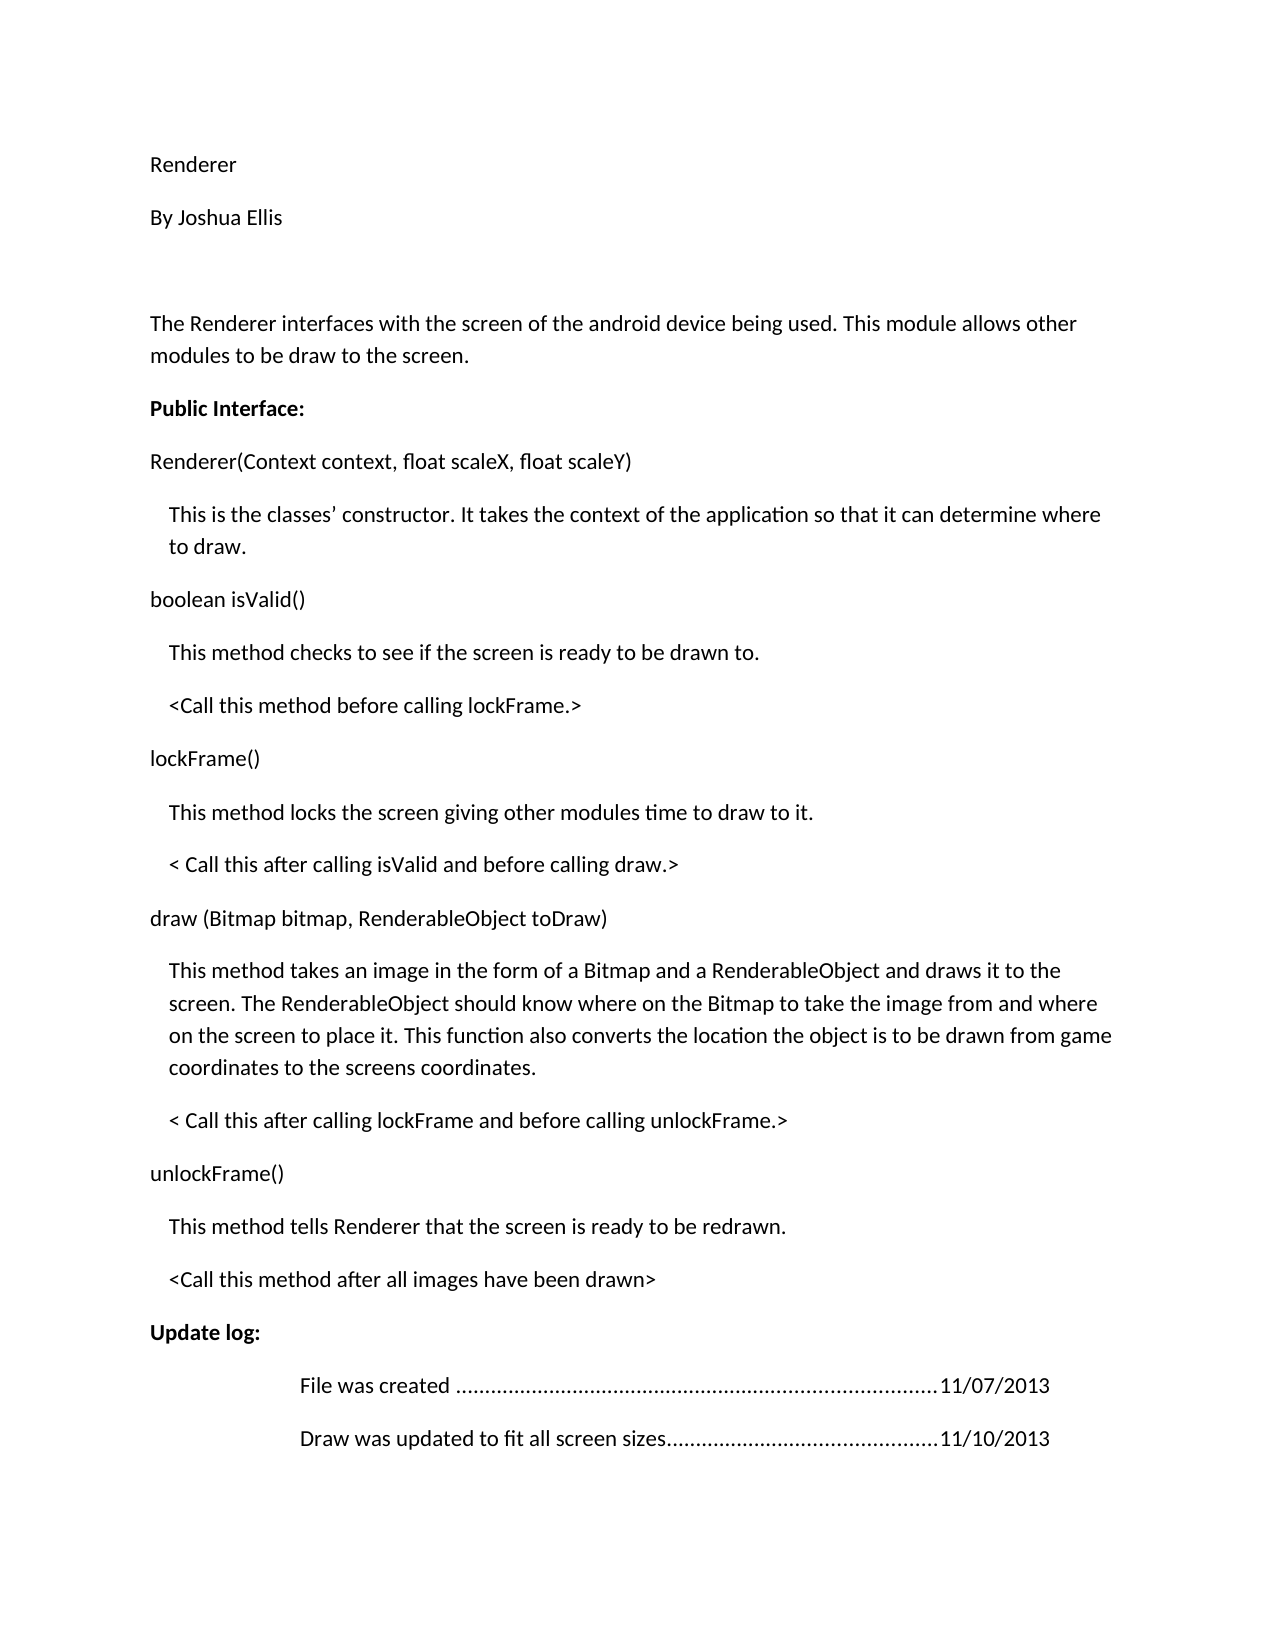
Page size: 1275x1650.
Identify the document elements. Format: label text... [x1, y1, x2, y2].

text Public Interface: [150, 394, 1125, 422]
text Update log: [150, 1318, 1125, 1346]
text By Joshua Ellis [150, 203, 1125, 231]
text Renderer [150, 150, 1125, 178]
text < Call this after calling lockFrame and before calling unlockFrame.> [169, 1106, 1125, 1134]
text boolean isValid() [150, 586, 1125, 613]
text lockFrame() [150, 744, 1125, 773]
text < Call this after calling isValid and before calling draw.> [169, 851, 1125, 879]
text Draw was updated to fit all screen sizes 11/10/2013 [300, 1424, 1125, 1452]
text File was created 11/07/2013 [300, 1371, 1125, 1399]
text <Call this method before calling lockFrame.> [169, 692, 1125, 719]
text <Call this method after all images have been drawn> [169, 1265, 1125, 1293]
text The Renderer interfaces with the screen of the android device being used. This module allows other modules to be draw to the screen. [150, 309, 1125, 369]
text unlockFrame() [150, 1159, 1125, 1187]
text This method checks to see if the screen is ready to be drawn to. [169, 638, 1125, 667]
text This method takes an image in the form of a Bitmap and a RenderableObject and draws it to the screen. The RenderableObject should know where on the Bitmap to take the image from and where on the screen to place it. This function also converts the location the object is to be drawn from game coordinates to the screens coordinates. [169, 957, 1125, 1081]
text This method locks the screen giving other modules time to draw to it. [169, 798, 1125, 826]
text This is the classes’ constructor. It takes the context of the application so that it can determine where to draw. [169, 500, 1125, 561]
text Renderer(Context context, float scaleX, float scaleY) [150, 447, 1125, 475]
text draw (Bitmap bitmap, RenderableObject toDraw) [150, 904, 1125, 932]
text This method tells Renderer that the screen is ready to be redrawn. [169, 1212, 1125, 1240]
